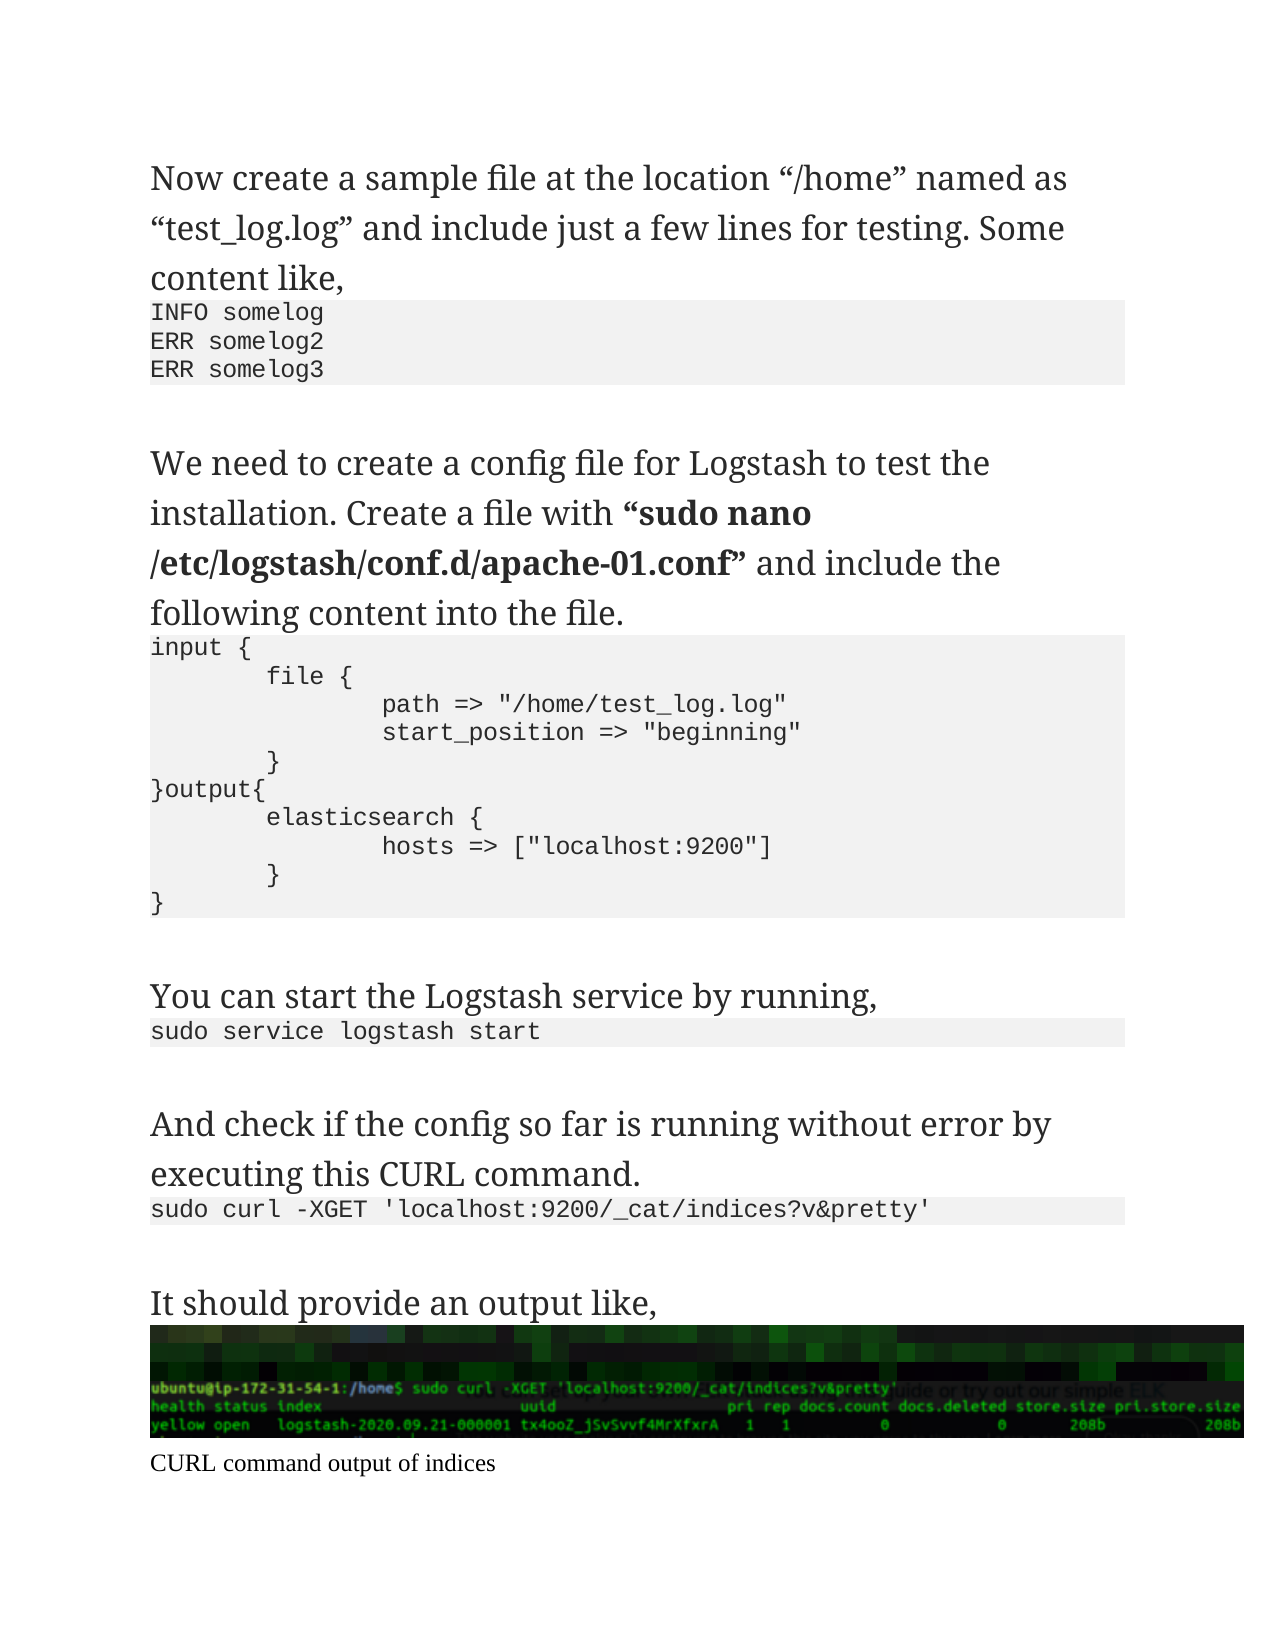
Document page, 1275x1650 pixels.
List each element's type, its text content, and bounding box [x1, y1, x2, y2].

text And check if the config so far is running without error by executing this CURL command. [150, 1097, 1125, 1197]
text input { file { path => "/home/test_log.log" start_position => "beginning" } }output{ elasticsearch { hosts => ["localhost:9200"] } } [150, 635, 1125, 918]
text sudo curl -XGET 'localhost:9200/_cat/indices?v&pretty' [150, 1197, 1125, 1225]
text CURL command output of indices [150, 1448, 1125, 1477]
text You can start the Logstash service by running, [150, 968, 1125, 1018]
text INFO somelog ERR somelog2 ERR somelog3 [150, 300, 1125, 385]
text sudo service logstash start [150, 1018, 1125, 1047]
picture [150, 1325, 1244, 1438]
text Now create a sample file at the location “/home” named as “test_log.log” and include just a few lines for testing. Some content like, [150, 150, 1125, 300]
text It should provide an output like, [150, 1275, 1125, 1325]
text We need to create a config file for Logstash to test the installation. Create a file with “sudo nano /etc/logstash/conf.d/apache-01.conf” and include the following content into the file. [150, 435, 1125, 635]
